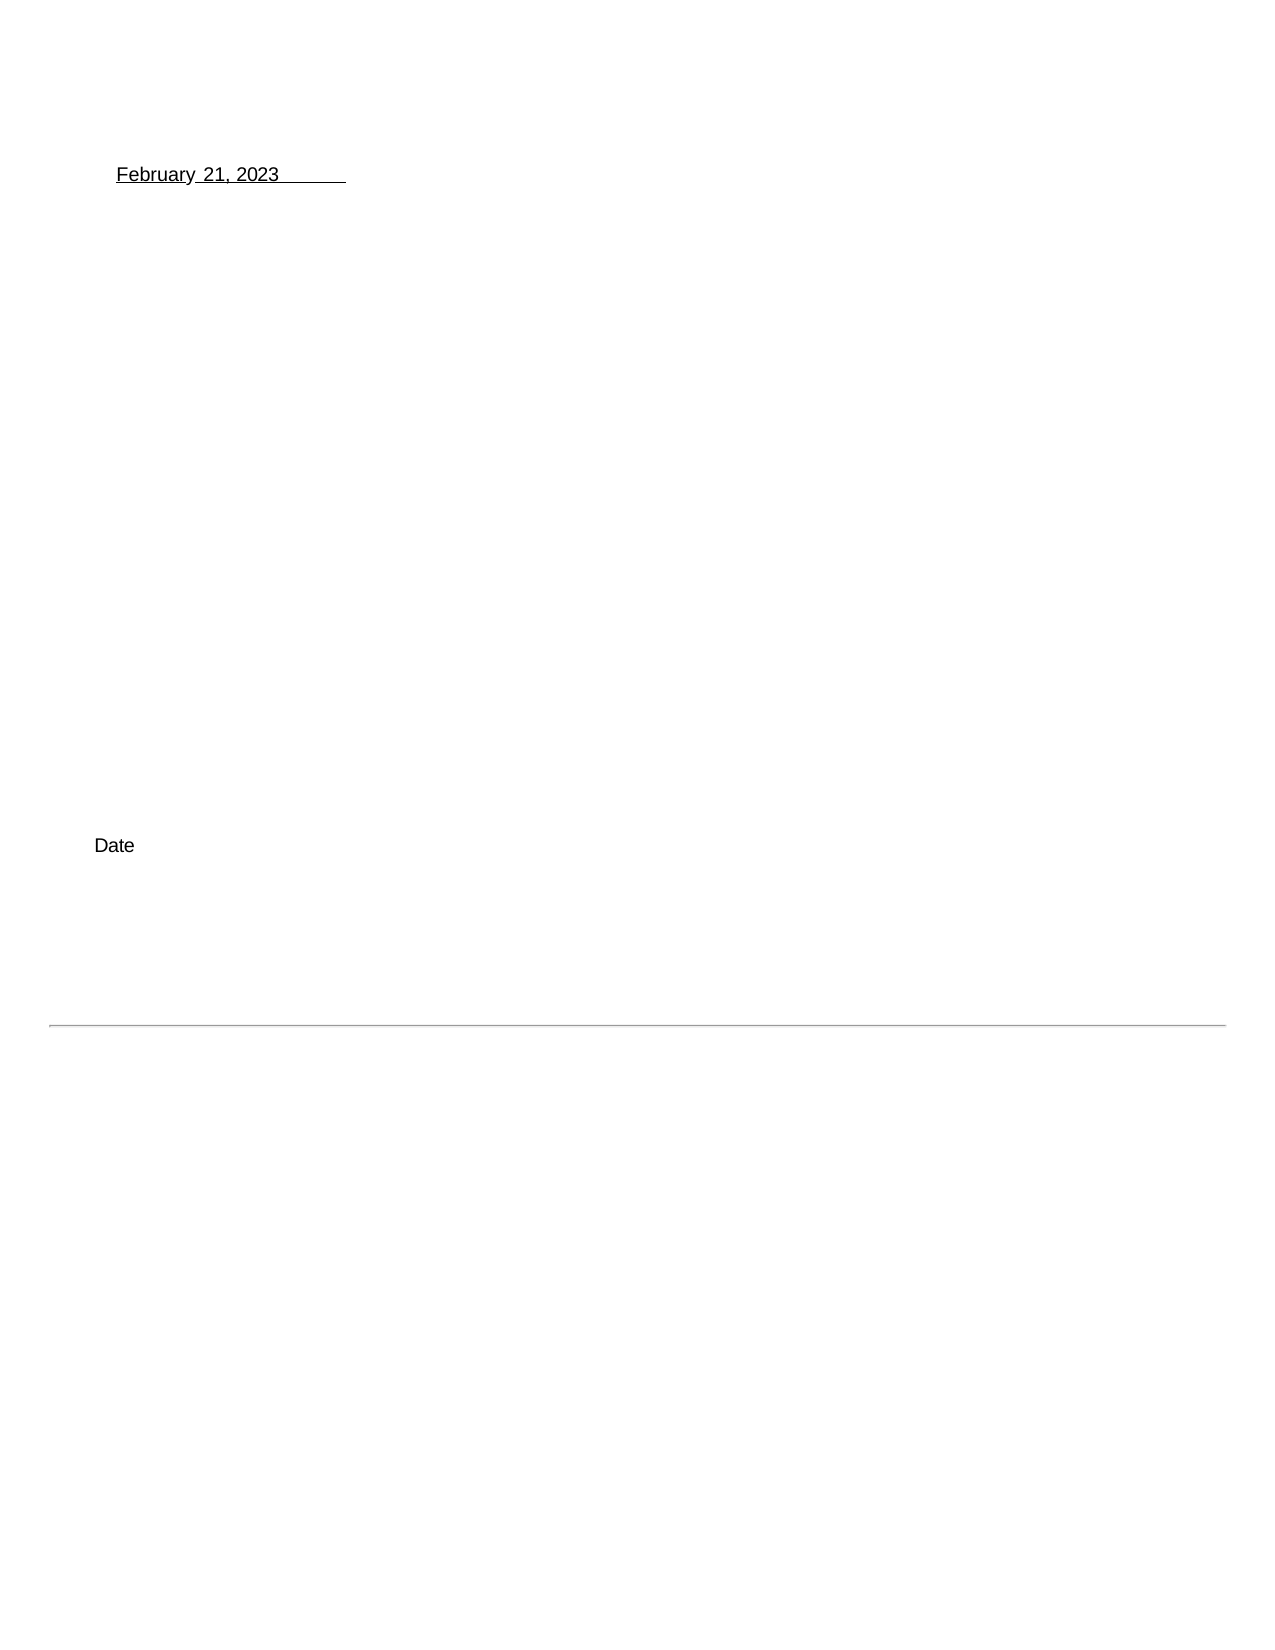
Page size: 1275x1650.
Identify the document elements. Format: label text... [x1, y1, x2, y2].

text February 21, 2023 [116, 162, 1242, 185]
